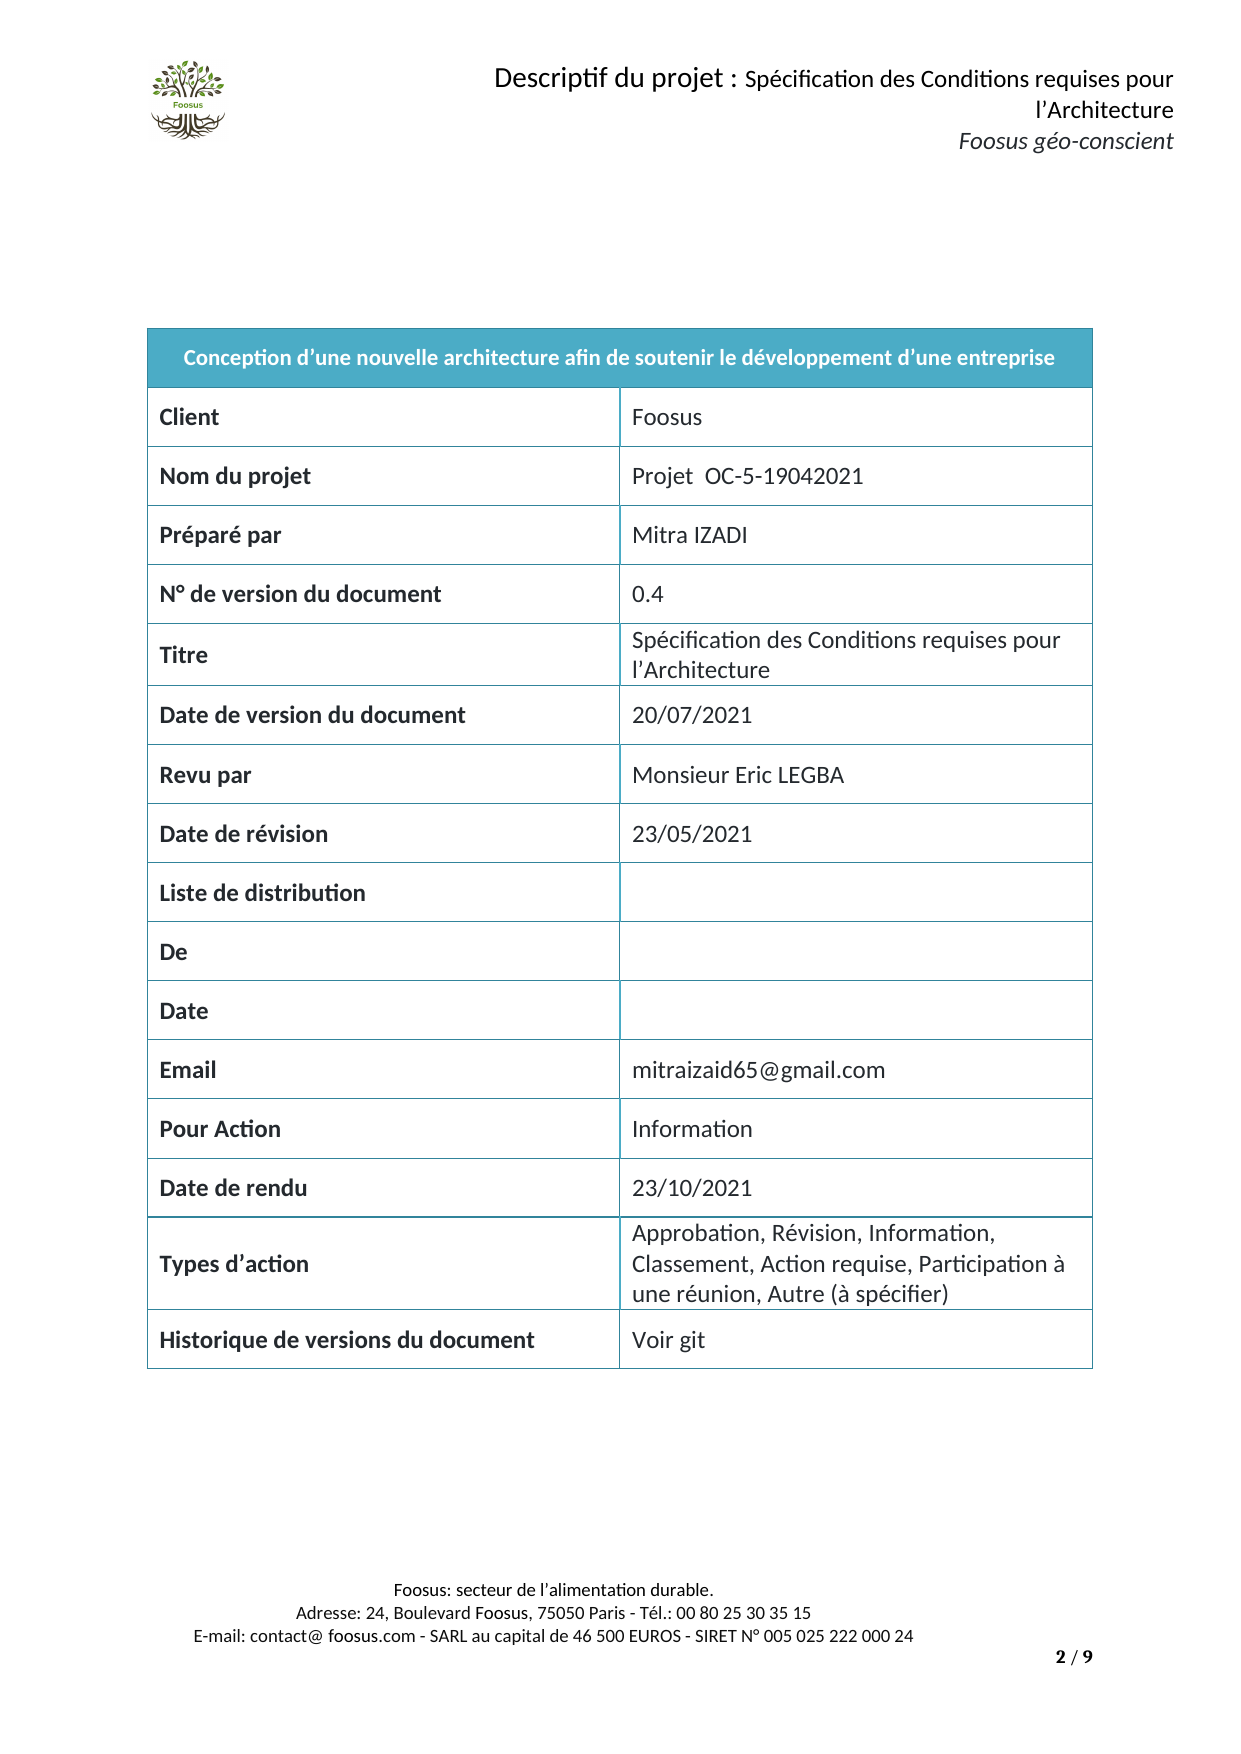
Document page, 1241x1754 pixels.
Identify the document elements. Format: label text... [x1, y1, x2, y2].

table_cell Historique de versions du document [148, 1310, 619, 1368]
table_cell Liste de distribution [148, 863, 619, 921]
table_cell Approbation, Révision, Information, Classement, Action requise, Participation à une réunion, Autre (à spécifier) [621, 1218, 1092, 1309]
table_cell Date de rendu [148, 1159, 619, 1216]
table_cell Revu par [148, 745, 619, 803]
table_cell Date de version du document [148, 686, 619, 744]
table_cell [621, 981, 1092, 1039]
table_cell Date [148, 981, 619, 1039]
table_cell Spécification des Conditions requises pour l’Architecture [621, 624, 1092, 685]
table_header Conception d’une nouvelle architecture afin de soutenir le développement d’une entreprise [148, 329, 1092, 387]
table_cell Monsieur Eric LEGBA [621, 745, 1092, 803]
table_cell mitraizaid65@gmail.com [620, 1040, 1092, 1098]
table_cell Projet OC-5-19042021 [620, 447, 1092, 505]
table_cell Types d’action [148, 1218, 619, 1309]
picture [147, 59, 229, 142]
table_cell Nom du projet [148, 447, 619, 505]
table_cell De [148, 922, 619, 980]
table_cell [621, 863, 1092, 921]
table_cell [620, 922, 1092, 980]
table_cell Date de révision [148, 804, 619, 862]
table_cell 20/07/2021 [620, 686, 1092, 744]
table_cell Voir git [620, 1310, 1092, 1368]
table_cell Titre [148, 624, 619, 685]
table_cell 0.4 [620, 565, 1092, 623]
table_cell Information [621, 1099, 1092, 1157]
table_cell Client [148, 388, 619, 446]
table_cell Pour Action [148, 1099, 619, 1157]
table_cell N° de version du document [148, 565, 619, 623]
table_cell Mitra IZADI [621, 506, 1092, 564]
table_cell 23/10/2021 [620, 1159, 1092, 1216]
table_cell Préparé par [148, 506, 619, 564]
table_cell Foosus [621, 388, 1092, 446]
table_cell Email [148, 1040, 619, 1098]
table_cell 23/05/2021 [620, 804, 1092, 862]
